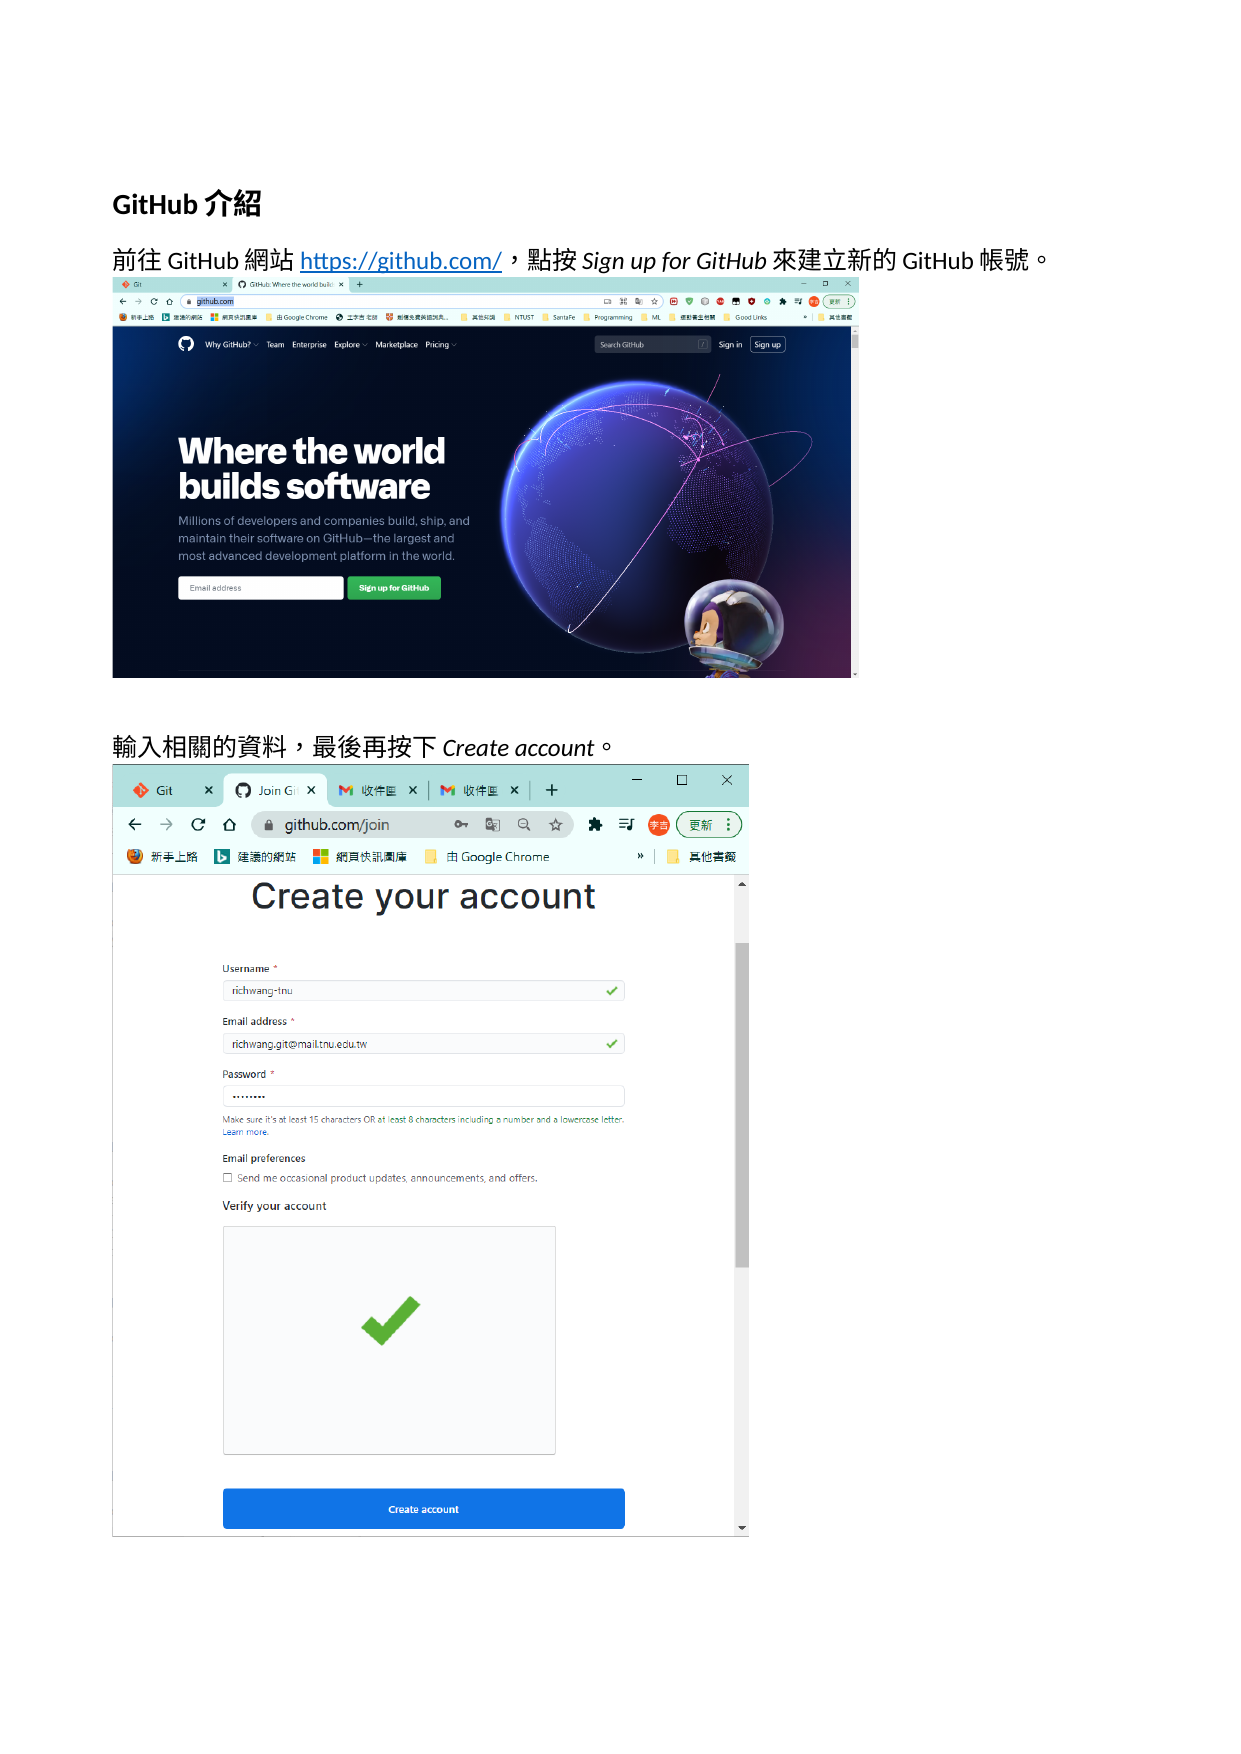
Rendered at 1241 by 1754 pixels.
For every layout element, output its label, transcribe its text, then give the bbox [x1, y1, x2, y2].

text 前往GitHub網站 https://github.com/，點按Sign up for GitHub來建立新的GitHub帳號。 [112, 239, 1128, 277]
text GitHub介紹 [112, 164, 1128, 239]
picture [112, 764, 749, 1537]
picture [112, 277, 859, 678]
text 輸入相關的資料，最後再按下Create account。 [112, 727, 1128, 764]
